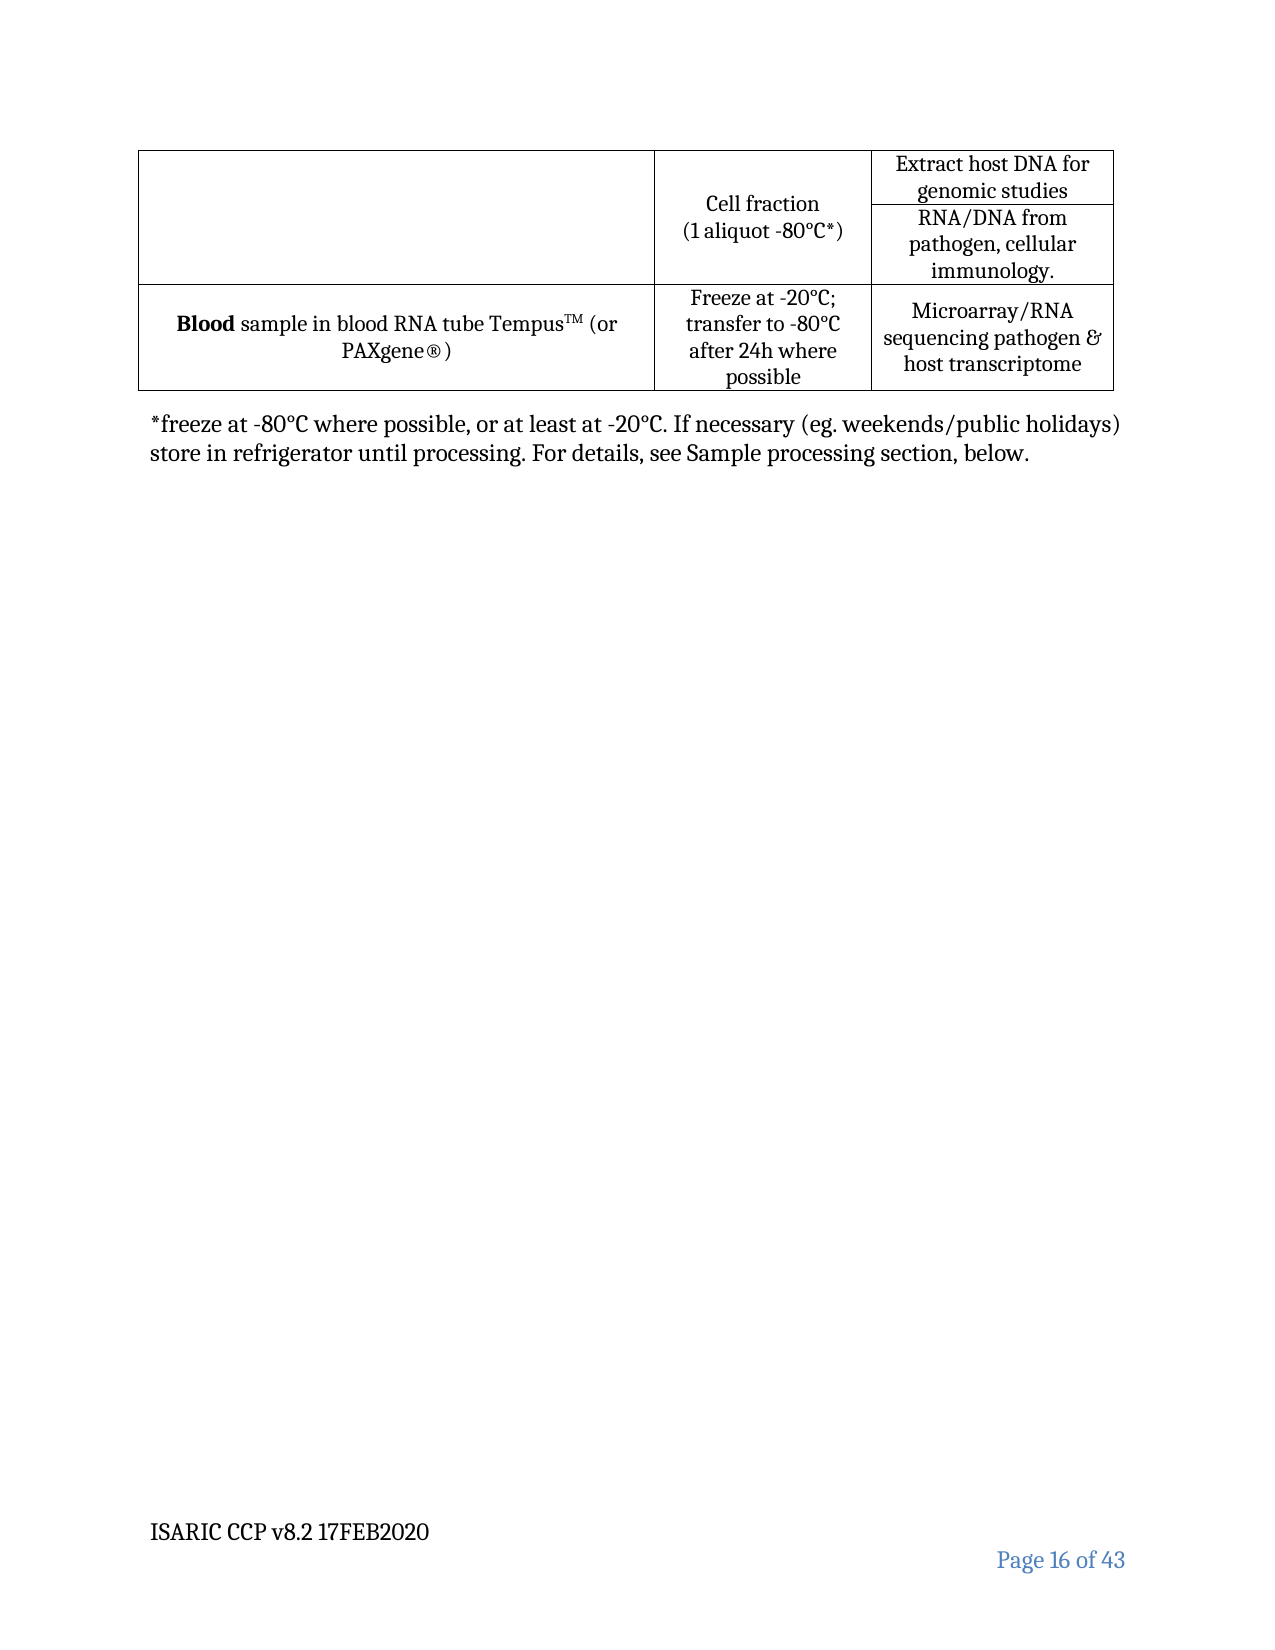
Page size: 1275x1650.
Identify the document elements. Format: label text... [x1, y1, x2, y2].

table_cell Freeze at -20°C; transfer to -80°C after 24h where possible [655, 285, 871, 390]
table_cell Cell fraction (1 aliquot -80°C*) [655, 151, 871, 284]
table_cell Microarray/RNA sequencing pathogen & host transcriptome [872, 285, 1113, 390]
table_cell Extract host DNA for genomic studies [872, 151, 1113, 204]
table_cell RNA/DNA from pathogen, cellular immunology. [872, 205, 1113, 284]
text *freeze at -80°C where possible, or at least at -20°C. If necessary (eg. weekends/public holidays) store in refrigerator until processing. For details, see Sample processing section, below. [150, 410, 1125, 468]
table_cell Blood sample in blood RNA tube TempusTM (or PAXgene®) [139, 285, 654, 390]
